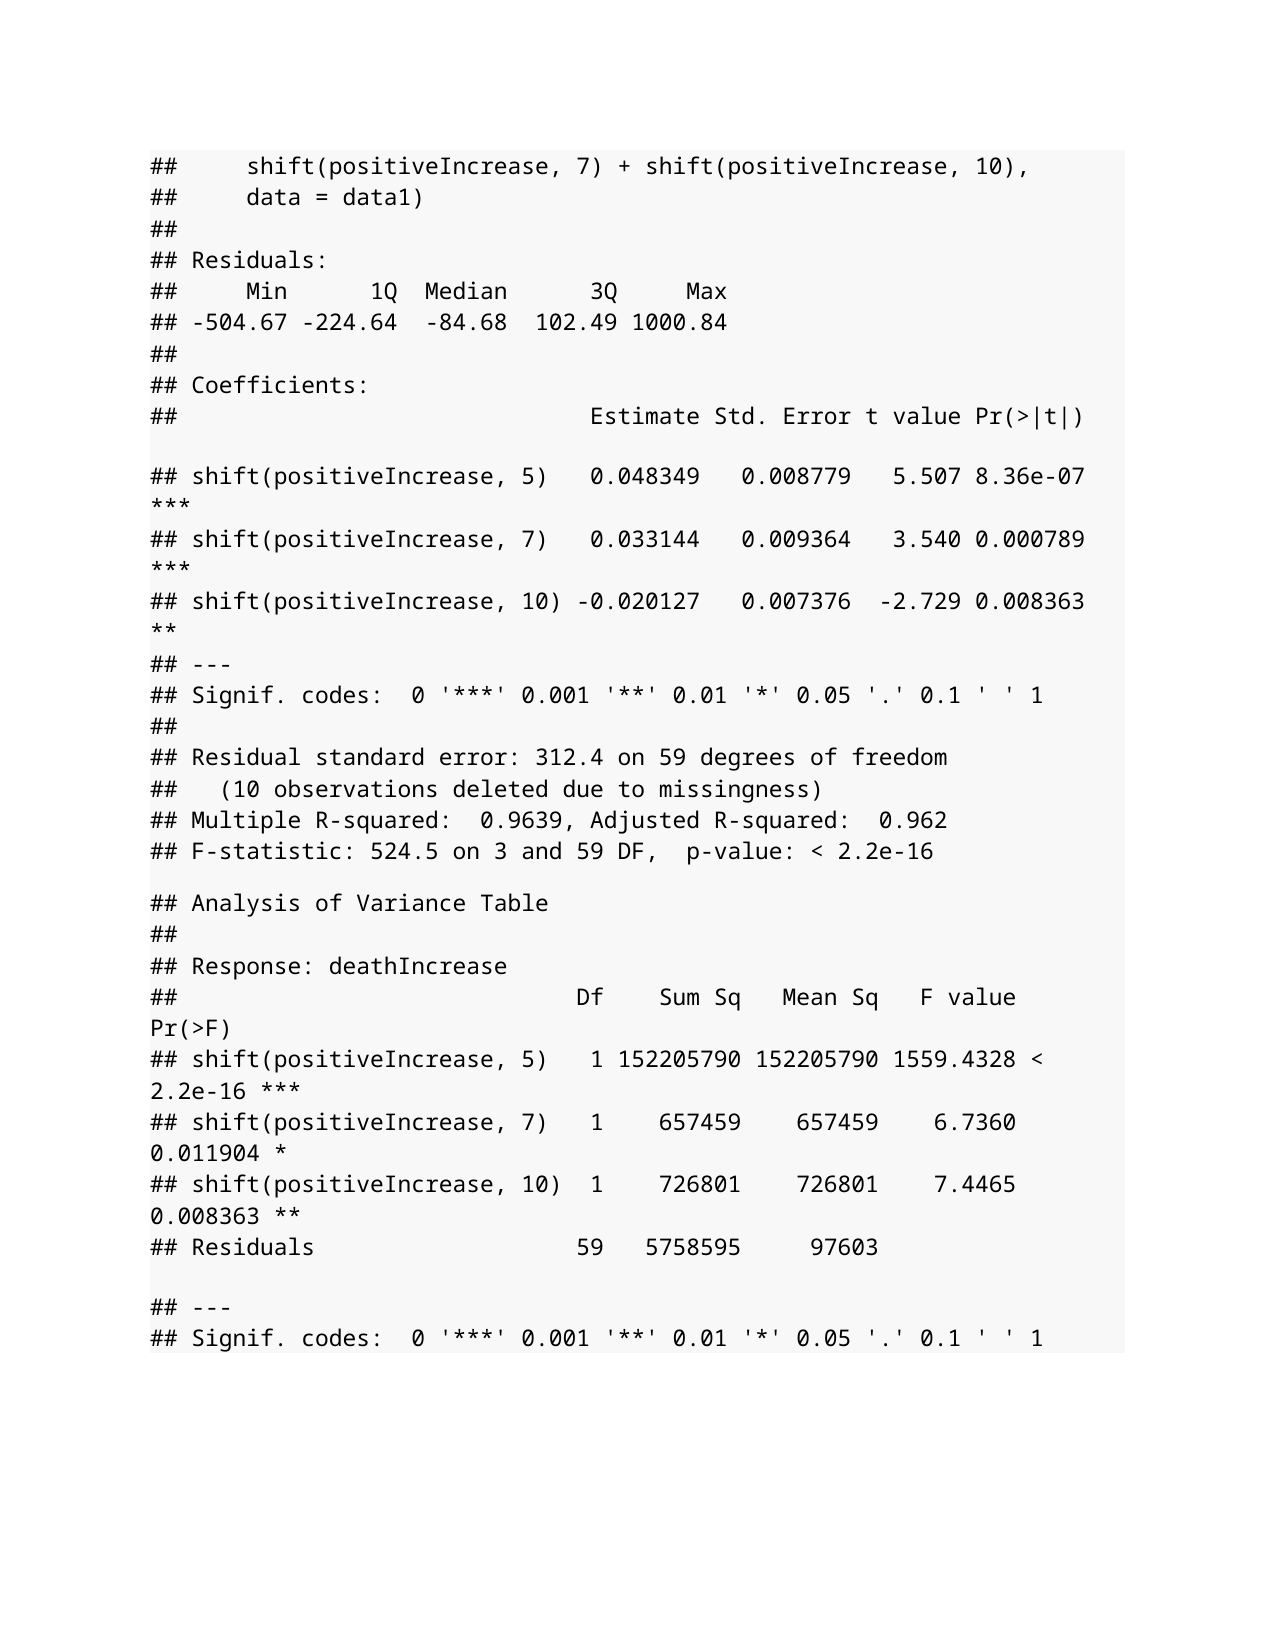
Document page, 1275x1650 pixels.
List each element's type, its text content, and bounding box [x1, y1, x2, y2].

text ## Analysis of Variance Table ## ## Response: deathIncrease ## Df Sum Sq Mean Sq F value Pr(>F) ## shift(positiveIncrease, 5) 1 152205790 152205790 1559.4328 < 2.2e-16 *** ## shift(positiveIncrease, 7) 1 657459 657459 6.7360 0.011904 * ## shift(positiveIncrease, 10) 1 726801 726801 7.4465 0.008363 ** ## Residuals 59 5758595 97603 ## --- ## Signif. codes: 0 '***' 0.001 '**' 0.01 '*' 0.05 '.' 0.1 ' ' 1 [150, 887, 1125, 1353]
